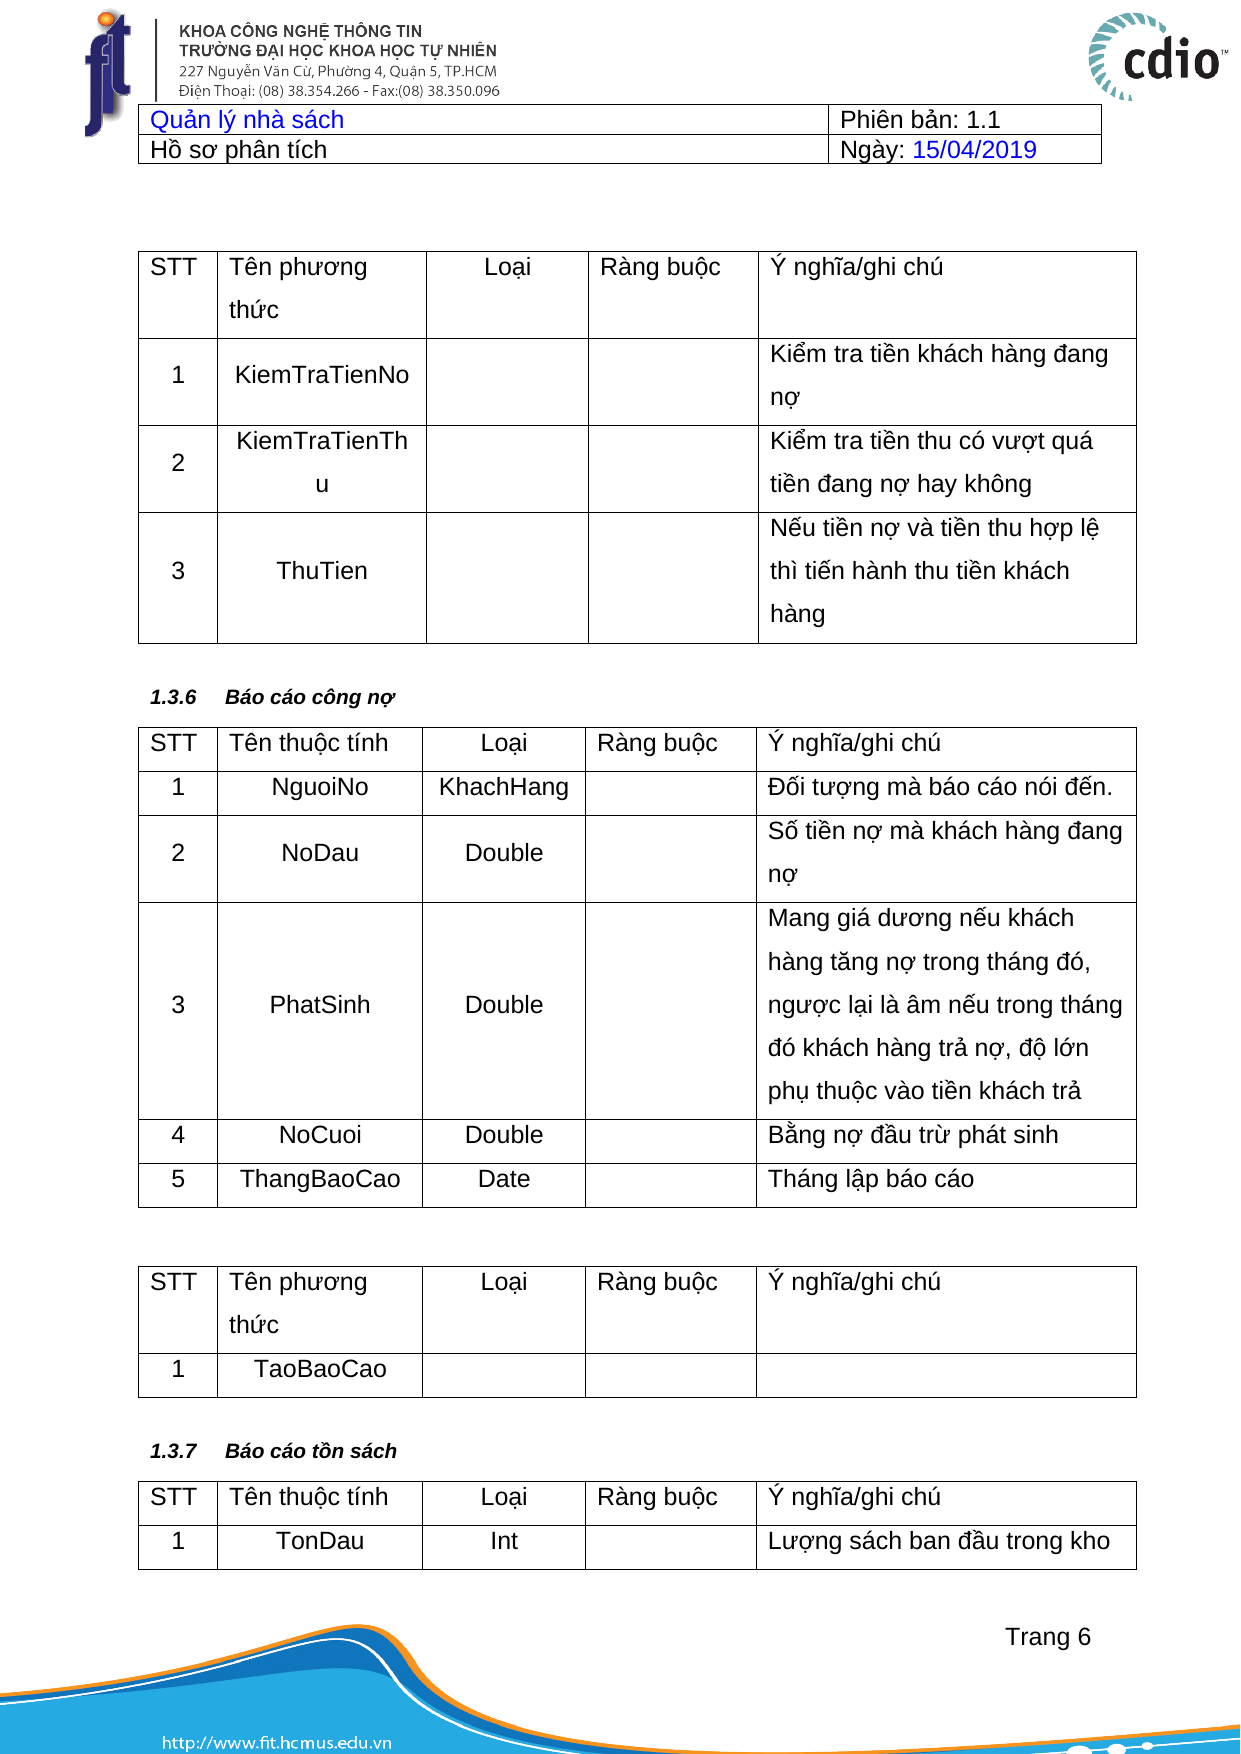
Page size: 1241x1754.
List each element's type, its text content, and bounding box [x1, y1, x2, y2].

table_cell [589, 513, 758, 642]
table_cell 1 [139, 1354, 217, 1397]
table_cell [589, 339, 758, 425]
picture [139, 105, 828, 134]
table_header Loại [427, 252, 588, 338]
table_cell 1 [139, 772, 217, 815]
table_cell 1 [139, 339, 217, 425]
table_cell Double [423, 816, 585, 902]
picture [829, 135, 1101, 161]
table_header Ý nghĩa/ghi chú [757, 728, 1136, 771]
table_cell 3 [139, 903, 217, 1119]
table_cell NguoiNo [218, 772, 422, 815]
table_header Ý nghĩa/ghi chú [757, 1267, 1136, 1353]
table_cell [427, 426, 588, 512]
table_cell [586, 1164, 756, 1207]
picture [228, 146, 235, 157]
table_cell [586, 1526, 756, 1569]
table_cell Mang giá dương nếu khách hàng tăng nợ trong tháng đó, ngược lại là âm nếu trong tháng đó khách hàng trả nợ, độ lớn phụ thuộc vào tiền khách trả [757, 903, 1136, 1119]
table_cell [423, 1354, 585, 1397]
table_cell KhachHang [423, 772, 585, 815]
table_header Ý nghĩa/ghi chú [759, 252, 1136, 338]
table_cell Int [423, 1526, 585, 1569]
table_cell [586, 1120, 756, 1163]
table_cell Double [423, 903, 585, 1119]
table_cell ThuTien [218, 513, 426, 642]
table_cell Tháng lập báo cáo [757, 1164, 1136, 1207]
table_cell NoCuoi [218, 1120, 422, 1163]
picture [61, 2, 1241, 161]
table_header Ràng buộc [586, 728, 756, 771]
table_cell Bằng nợ đầu trừ phát sinh [757, 1120, 1136, 1163]
table_cell KiemTraTienThu [218, 426, 426, 512]
table_header Tên phương thức [218, 252, 426, 338]
table_header Loại [423, 1267, 585, 1353]
table_cell 2 [139, 816, 217, 902]
table_header Tên thuộc tính [218, 1482, 422, 1525]
table_header Ràng buộc [589, 252, 758, 338]
table_cell ThangBaoCao [218, 1164, 422, 1207]
table_header Loại [423, 728, 585, 771]
picture [139, 135, 828, 161]
table_cell Double [423, 1120, 585, 1163]
table_cell Kiểm tra tiền thu có vượt quá tiền đang nợ hay không [759, 426, 1136, 512]
table_cell [427, 513, 588, 642]
table_header STT [139, 1482, 217, 1525]
table_cell [586, 816, 756, 902]
table_cell 5 [139, 1164, 217, 1207]
subtitle Báo cáo công nợ [150, 685, 1090, 709]
table_header Ràng buộc [586, 1267, 756, 1353]
table_cell [586, 903, 756, 1119]
subtitle Báo cáo tồn sách [150, 1439, 1090, 1463]
picture [0, 1621, 1241, 1754]
picture [829, 105, 1101, 134]
table_cell [757, 1354, 1136, 1397]
table_header Tên thuộc tính [218, 728, 422, 771]
table_header STT [139, 1267, 217, 1353]
table_cell 2 [139, 426, 217, 512]
table_header Tên phương thức [218, 1267, 422, 1353]
table_cell 4 [139, 1120, 217, 1163]
table_header STT [139, 252, 217, 338]
table_cell Lượng sách ban đầu trong kho [757, 1526, 1136, 1569]
table_cell [586, 772, 756, 815]
table_cell [586, 1354, 756, 1397]
table_header STT [139, 728, 217, 771]
table_header Ràng buộc [586, 1482, 756, 1525]
table_cell TaoBaoCao [218, 1354, 422, 1397]
table_cell Kiểm tra tiền khách hàng đang nợ [759, 339, 1136, 425]
table_cell KiemTraTienNo [218, 339, 426, 425]
table_cell NoDau [218, 816, 422, 902]
table_cell PhatSinh [218, 903, 422, 1119]
table_cell TonDau [218, 1526, 422, 1569]
table_cell Số tiền nợ mà khách hàng đang nợ [757, 816, 1136, 902]
table_header Loại [423, 1482, 585, 1525]
table_header Ý nghĩa/ghi chú [757, 1482, 1136, 1525]
table_cell 1 [139, 1526, 217, 1569]
table_cell Đối tượng mà báo cáo nói đến. [757, 772, 1136, 815]
table_cell [589, 426, 758, 512]
table_cell Date [423, 1164, 585, 1207]
table_cell 3 [139, 513, 217, 642]
table_cell Nếu tiền nợ và tiền thu hợp lệ thì tiến hành thu tiền khách hàng [759, 513, 1136, 642]
table_cell [427, 339, 588, 425]
